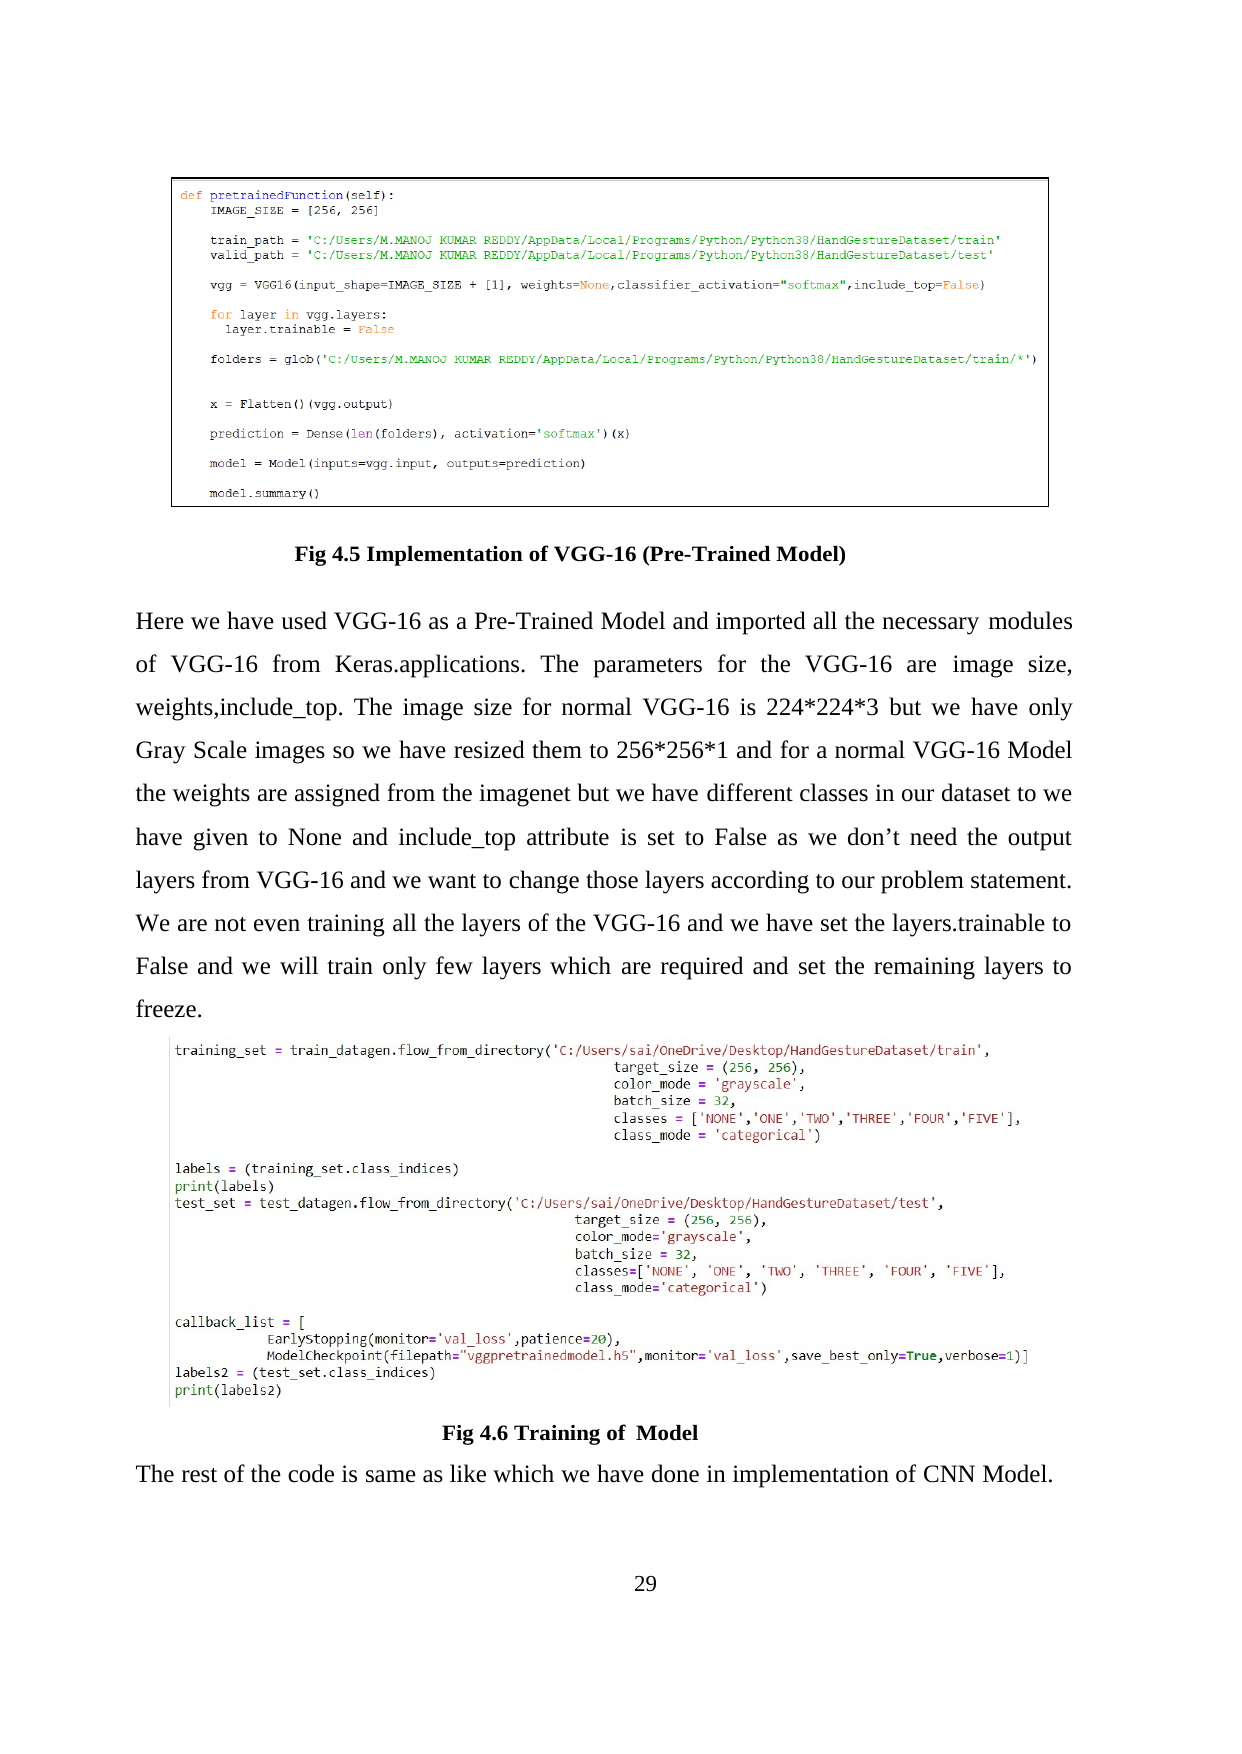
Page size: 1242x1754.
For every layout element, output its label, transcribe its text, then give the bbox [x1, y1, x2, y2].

text Fig 4.6 Training of Model [442, 1419, 1217, 1445]
picture [169, 1037, 1027, 1407]
text Here we have used VGG-16 as a Pre-Trained Model and imported all the necessary modules of VGG-16 from Keras.applications. The parameters for the VGG-16 are image size, weights,include_top. The image size for normal VGG-16 is 224*224*3 but we have only Gray Scale images so we have resized them to 256*256*1 and for a normal VGG-16 Model the weights are assigned from the imagenet but we have different classes in our dataset to we have given to None and include_top attribute is set to False as we don’t need the output layers from VGG-16 and we want to change those layers according to our problem statement. We are not even training all the layers of the VGG-16 and we have set the layers.trainable to False and we will train only few layers which are required and set the remaining layers to freeze. [135, 606, 1073, 1023]
text The rest of the code is same as like which we have done in implementation of CNN Model. [135, 1459, 1072, 1488]
picture [172, 179, 1048, 499]
text Fig 4.5 Implementation of VGG-16 (Pre-Trained Model) [294, 541, 1217, 567]
